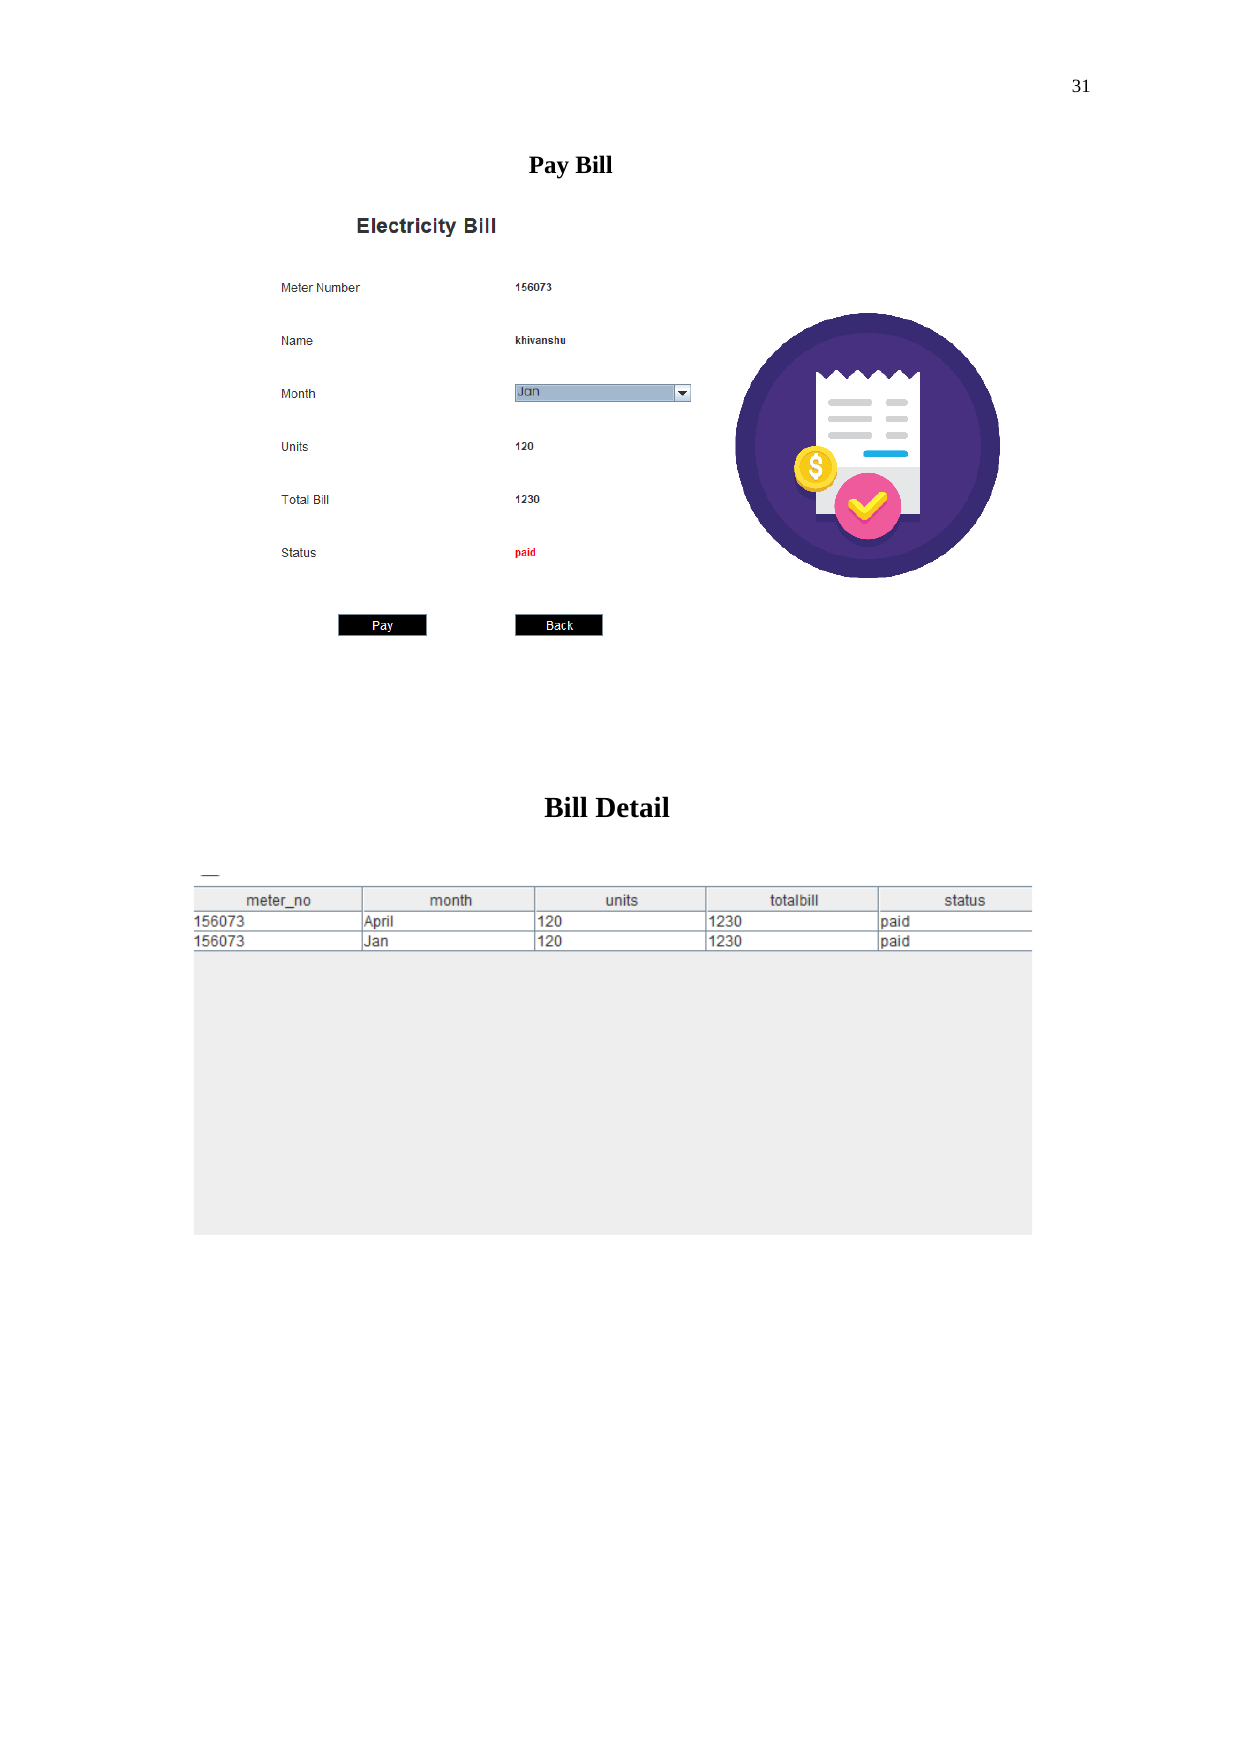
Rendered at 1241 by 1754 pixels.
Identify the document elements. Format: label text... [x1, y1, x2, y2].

picture [255, 203, 1014, 684]
text Pay Bill [187, 150, 1090, 179]
text Bill Detail [187, 790, 1090, 824]
picture [193, 875, 1033, 1235]
